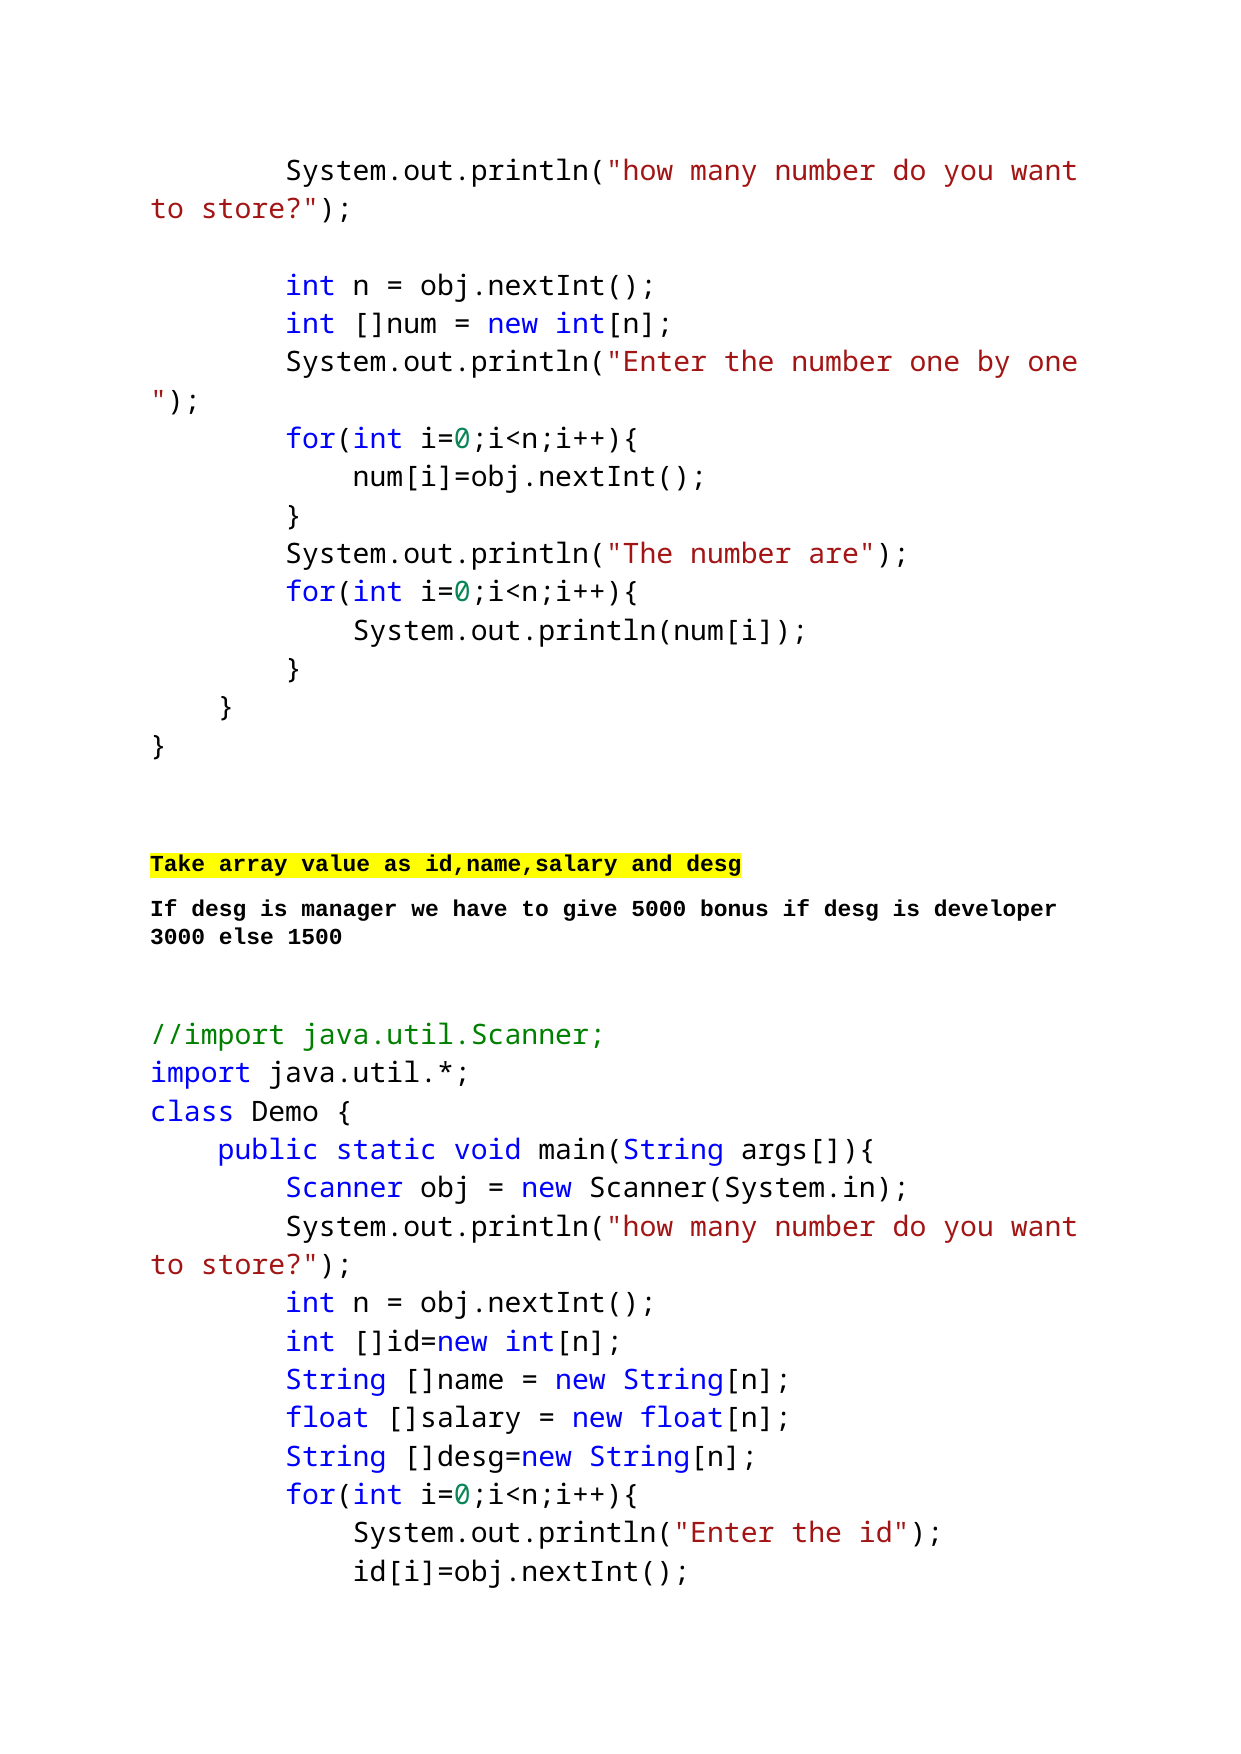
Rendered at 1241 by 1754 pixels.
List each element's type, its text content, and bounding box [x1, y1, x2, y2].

text Take array value as id,name,salary and desg [150, 852, 1090, 878]
text for(int i=0;i<n;i++){ [150, 572, 1090, 610]
text } [150, 495, 1090, 533]
text System.out.println(num[i]); [150, 610, 1090, 648]
text public static void main(String args[]){ [150, 1129, 1090, 1167]
text System.out.println("how many number do you want to store?"); [150, 150, 1090, 227]
text num[i]=obj.nextInt(); [150, 457, 1090, 495]
text for(int i=0;i<n;i++){ [150, 418, 1090, 457]
text System.out.println("The number are"); [150, 533, 1090, 572]
text System.out.println("Enter the id"); [150, 1512, 1090, 1551]
text int []id=new int[n]; [150, 1321, 1090, 1359]
text If desg is manager we have to give 5000 bonus if desg is developer 3000 else 1500 [150, 897, 1090, 951]
text int n = obj.nextInt(); [150, 265, 1090, 303]
text System.out.println("Enter the number one by one"); [150, 342, 1090, 418]
text } [150, 648, 1090, 687]
text id[i]=obj.nextInt(); [150, 1551, 1090, 1589]
text } [150, 725, 1090, 763]
text float []salary = new float[n]; [150, 1397, 1090, 1436]
text import java.util.*; [150, 1052, 1090, 1091]
text class Demo { [150, 1091, 1090, 1129]
text int []num = new int[n]; [150, 303, 1090, 342]
text String []name = new String[n]; [150, 1359, 1090, 1397]
text Scanner obj = new Scanner(System.in); [150, 1167, 1090, 1206]
text for(int i=0;i<n;i++){ [150, 1474, 1090, 1512]
text String []desg=new String[n]; [150, 1436, 1090, 1474]
text int n = obj.nextInt(); [150, 1282, 1090, 1321]
text System.out.println("how many number do you want to store?"); [150, 1206, 1090, 1282]
text //import java.util.Scanner; [150, 1014, 1090, 1052]
text } [150, 687, 1090, 725]
